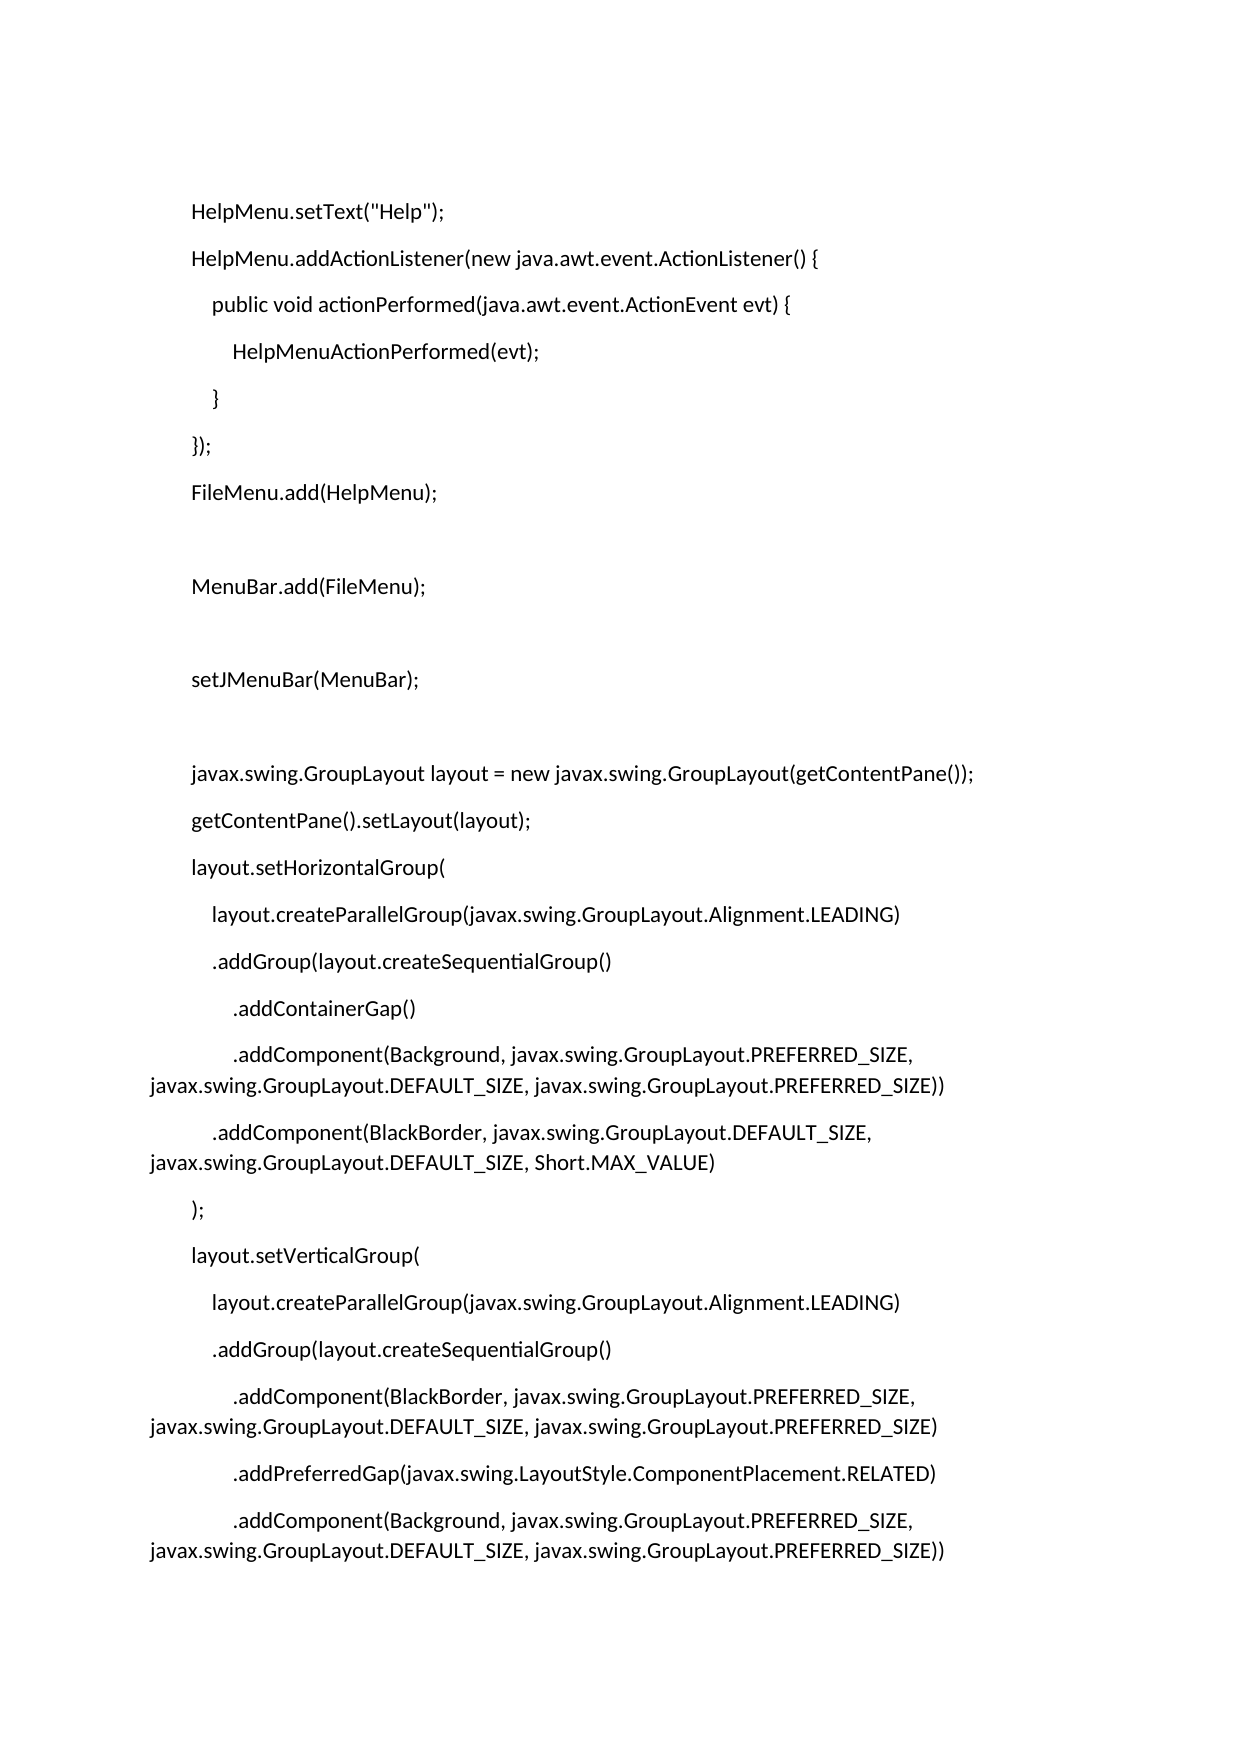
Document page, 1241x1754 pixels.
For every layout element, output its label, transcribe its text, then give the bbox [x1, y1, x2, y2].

text .addComponent(BlackBorder, javax.swing.GroupLayout.PREFERRED_SIZE, javax.swing.GroupLayout.DEFAULT_SIZE, javax.swing.GroupLayout.PREFERRED_SIZE) [150, 1382, 1090, 1441]
text .addComponent(BlackBorder, javax.swing.GroupLayout.DEFAULT_SIZE, javax.swing.GroupLayout.DEFAULT_SIZE, Short.MAX_VALUE) [150, 1118, 1090, 1176]
text .addGroup(layout.createSequentialGroup() [150, 947, 1090, 975]
text FileMenu.add(HelpMenu); [150, 478, 1090, 506]
text } [150, 384, 1090, 412]
text setJMenuBar(MenuBar); [150, 666, 1090, 694]
text HelpMenuActionPerformed(evt); [150, 337, 1090, 366]
text layout.setVerticalGroup( [150, 1242, 1090, 1270]
text MenuBar.add(FileMenu); [150, 572, 1090, 600]
text .addComponent(Background, javax.swing.GroupLayout.PREFERRED_SIZE, javax.swing.GroupLayout.DEFAULT_SIZE, javax.swing.GroupLayout.PREFERRED_SIZE)) [150, 1506, 1090, 1564]
text .addComponent(Background, javax.swing.GroupLayout.PREFERRED_SIZE, javax.swing.GroupLayout.DEFAULT_SIZE, javax.swing.GroupLayout.PREFERRED_SIZE)) [150, 1041, 1090, 1099]
text .addGroup(layout.createSequentialGroup() [150, 1335, 1090, 1363]
text .addPreferredGap(javax.swing.LayoutStyle.ComponentPlacement.RELATED) [150, 1459, 1090, 1487]
text }); [150, 431, 1090, 459]
text HelpMenu.addActionListener(new java.awt.event.ActionListener() { [150, 244, 1090, 272]
text layout.setHorizontalGroup( [150, 853, 1090, 881]
text layout.createParallelGroup(javax.swing.GroupLayout.Alignment.LEADING) [150, 900, 1090, 928]
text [150, 291, 1090, 319]
text HelpMenu.setText("Help"); [150, 197, 1090, 225]
text getContentPane().setLayout(layout); [150, 806, 1090, 834]
text layout.createParallelGroup(javax.swing.GroupLayout.Alignment.LEADING) [150, 1288, 1090, 1317]
text ); [150, 1195, 1090, 1223]
text .addContainerGap() [150, 994, 1090, 1022]
text javax.swing.GroupLayout layout = new javax.swing.GroupLayout(getContentPane()); [150, 759, 1090, 787]
